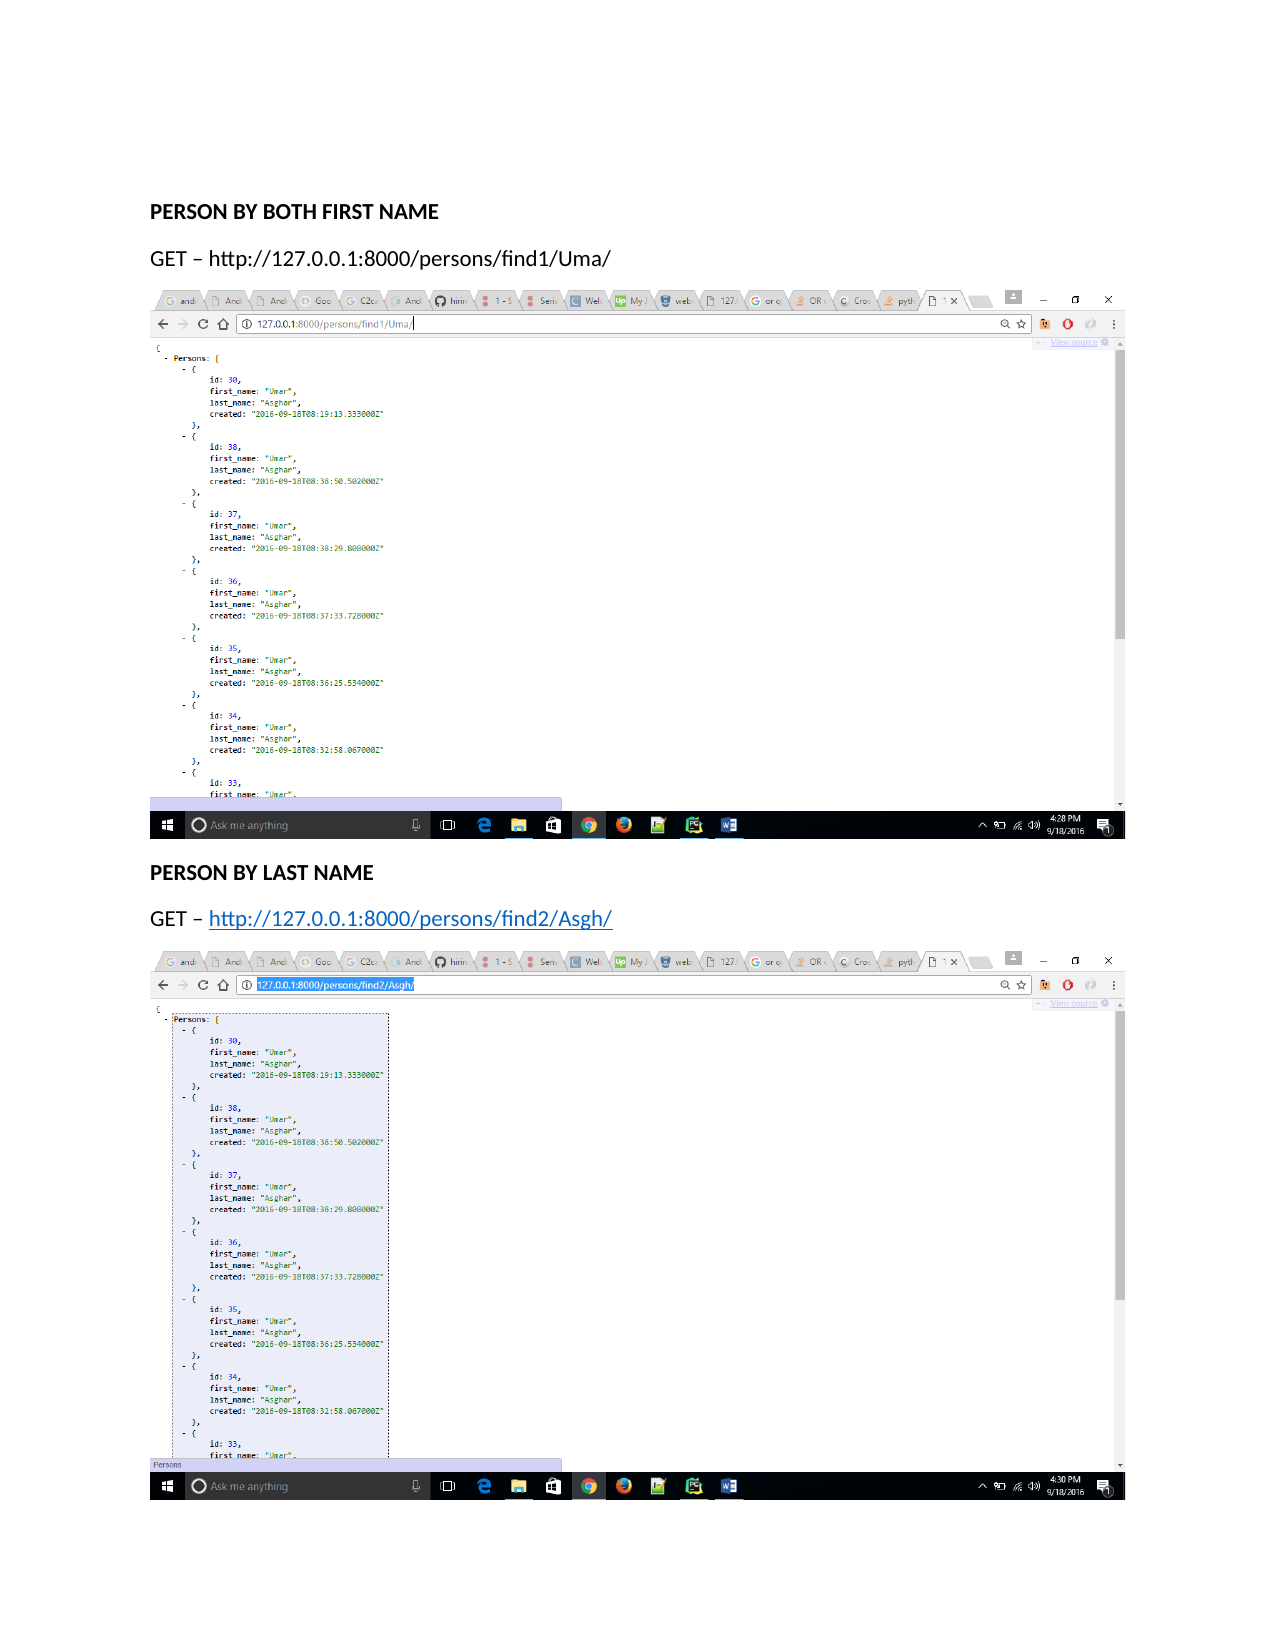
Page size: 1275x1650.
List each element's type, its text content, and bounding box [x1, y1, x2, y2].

text GET – http://127.0.0.1:8000/persons/find2/Asgh/ [150, 904, 1125, 932]
picture [150, 290, 1125, 839]
text GET – http://127.0.0.1:8000/persons/find1/Uma/ [150, 244, 1125, 272]
picture [150, 951, 1125, 1500]
text PERSON BY BOTH FIRST NAME [150, 197, 1125, 225]
text PERSON BY LAST NAME [150, 858, 1125, 886]
